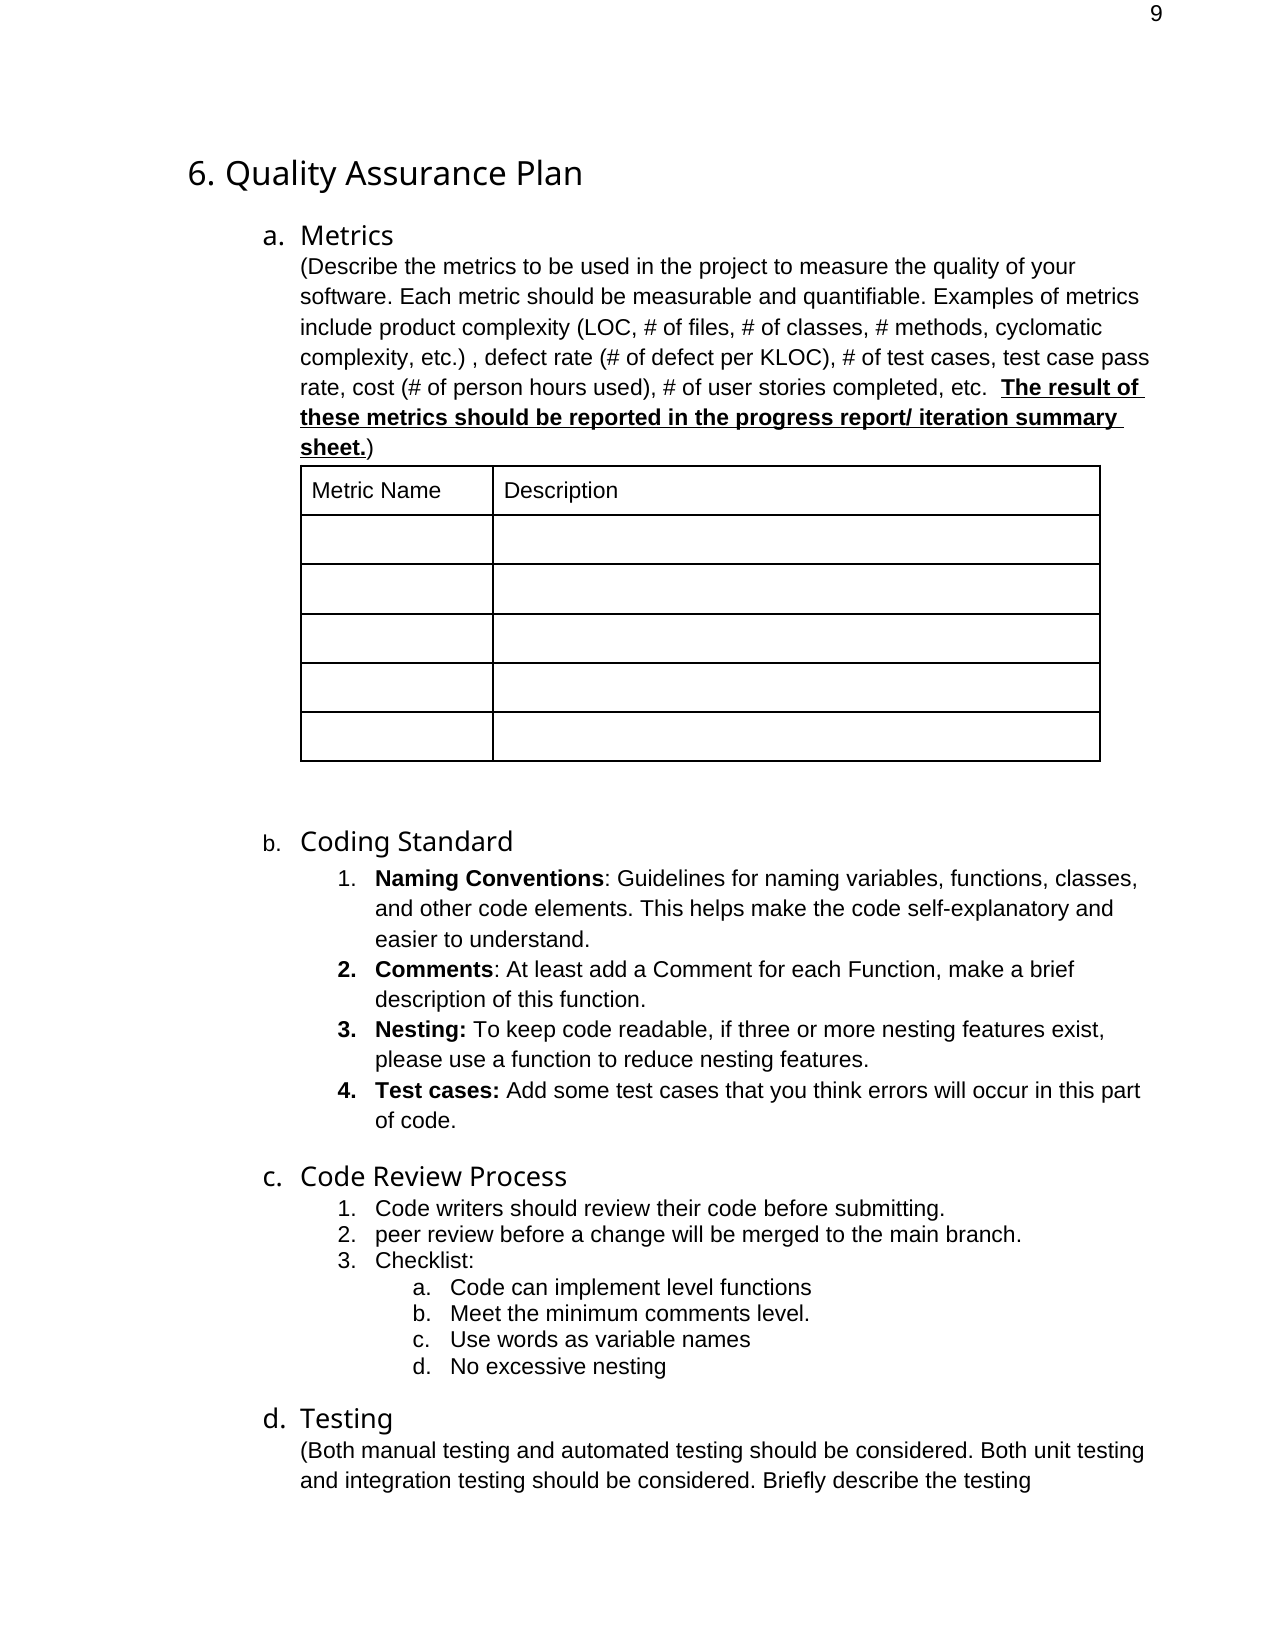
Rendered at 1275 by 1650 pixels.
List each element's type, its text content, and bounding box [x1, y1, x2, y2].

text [300, 1437, 1162, 1493]
list Test cases: Add some test cases that you think errors will occur in this part of code. [337, 1077, 1162, 1133]
list Meet the minimum comments level. [412, 1300, 1162, 1326]
table_cell [494, 565, 1099, 612]
list Nesting: To keep code readable, if three or more nesting features exist, please use a function to reduce nesting features. [337, 1016, 1162, 1073]
subtitle Quality Assurance Plan [187, 150, 1162, 195]
subtitle Code Review Process [262, 1158, 1162, 1195]
table_header Metric Name [302, 467, 492, 514]
list Coding Standard [262, 823, 1162, 859]
list Code writers should review their code before submitting. [337, 1195, 1162, 1221]
table_cell [494, 516, 1099, 563]
table_header Description [494, 467, 1099, 514]
list peer review before a change will be merged to the main branch. [337, 1221, 1162, 1247]
list No excessive nesting [412, 1353, 1162, 1379]
subtitle Metrics [262, 216, 1162, 253]
list Checklist: [337, 1247, 1162, 1274]
table_cell [302, 713, 492, 760]
table_cell [302, 516, 492, 563]
table_cell [302, 615, 492, 662]
table_cell [494, 713, 1099, 760]
list Naming Conventions: Guidelines for naming variables, functions, classes, and other code elements. This helps make the code self-explanatory and easier to understand. [337, 865, 1162, 952]
list Comments: At least add a Comment for each Function, make a brief description of this function. [337, 956, 1162, 1012]
table_cell [302, 565, 492, 612]
table_cell [494, 615, 1099, 662]
text (Describe the metrics to be used in the project to measure the quality of your software. Each metric should be measurable and quantifiable. Examples of metrics include product complexity (LOC, # of files, # of classes, # methods, cyclomatic complexity, etc.) , defect rate (# of defect per KLOC), # of test cases, test case pass rate, cost (# of person hours used), # of user stories completed, etc. The result of these metrics should be reported in the progress report/ iteration summary sheet.) [300, 253, 1162, 461]
table_cell [494, 664, 1099, 711]
list Use words as variable names [412, 1326, 1162, 1353]
subtitle Testing [262, 1400, 1162, 1437]
table_cell [302, 664, 492, 711]
list Code can implement level functions [412, 1274, 1162, 1300]
